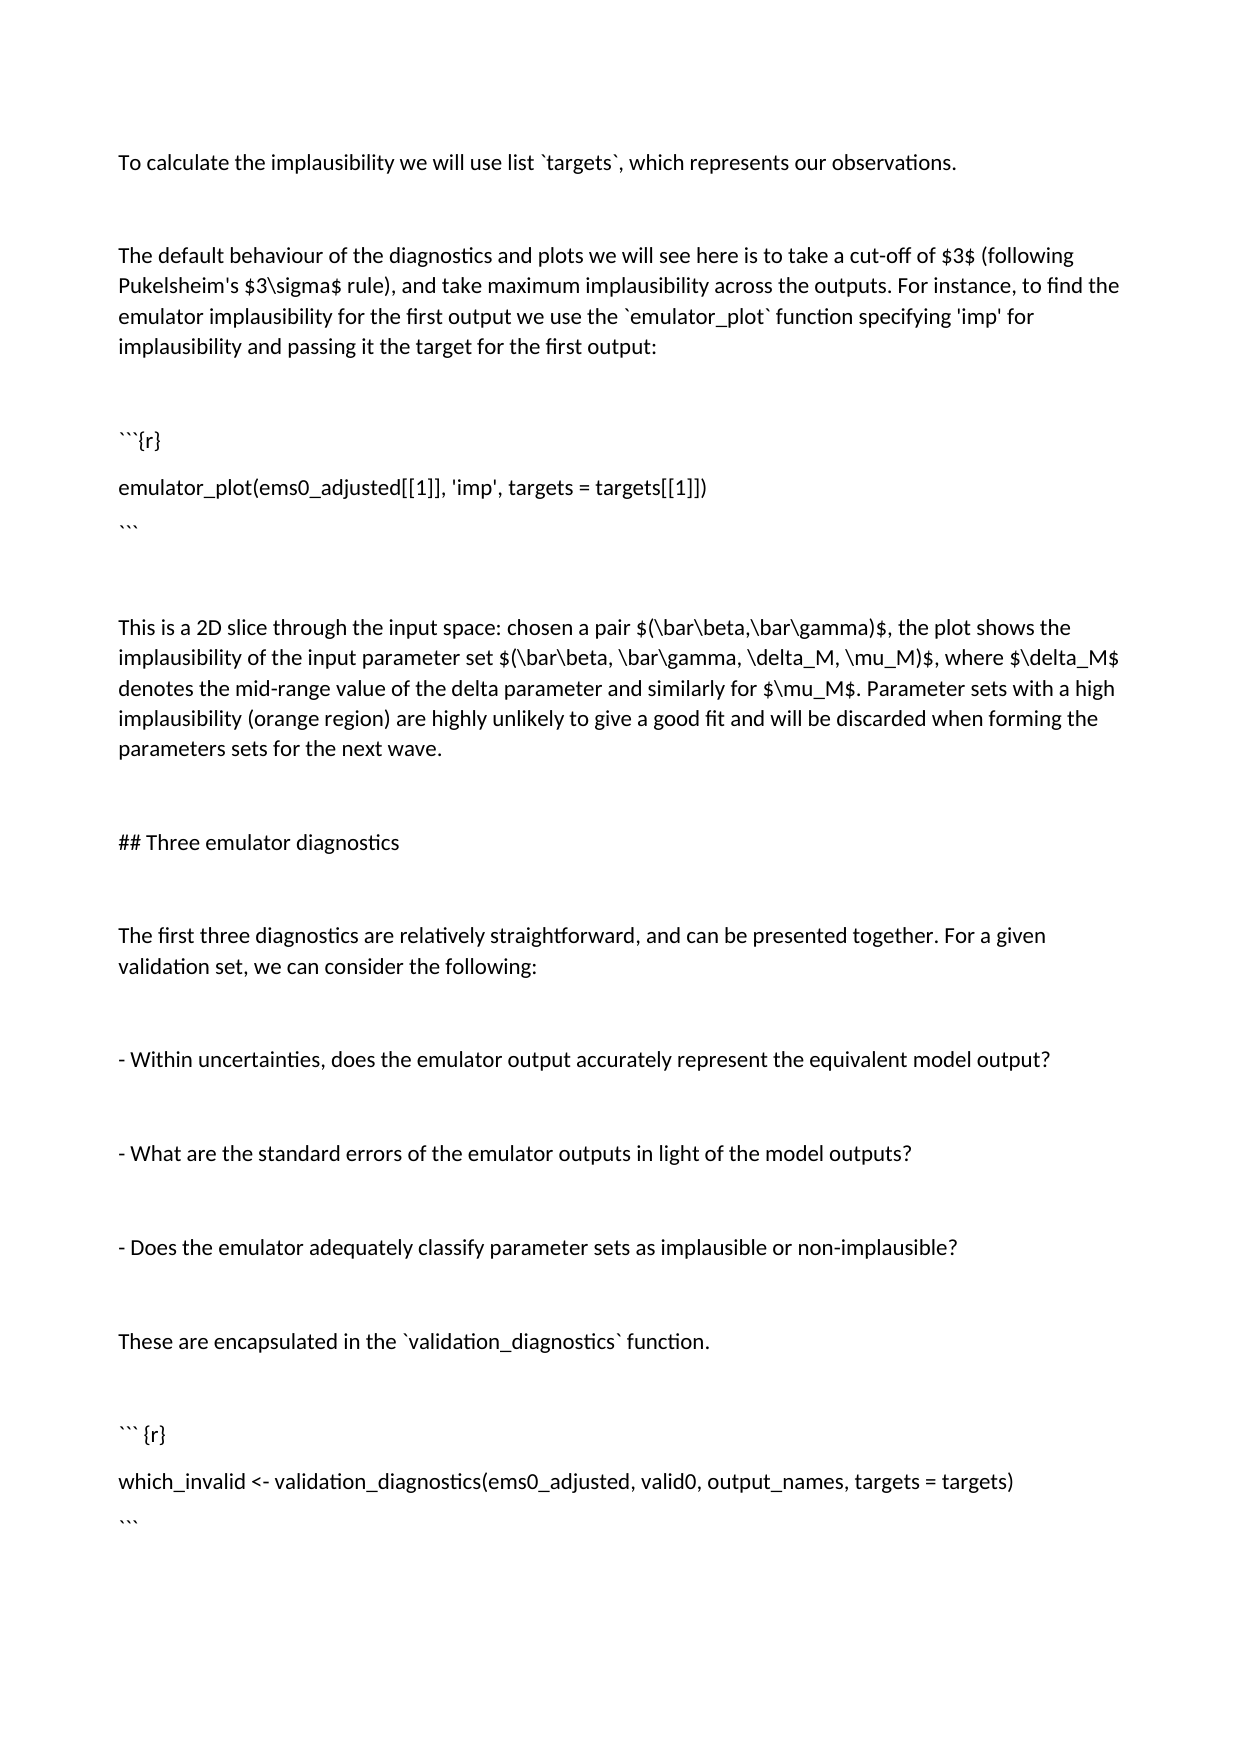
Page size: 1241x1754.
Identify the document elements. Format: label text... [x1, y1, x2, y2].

text The first three diagnostics are relatively straightforward, and can be presented together. For a given validation set, we can consider the following: [118, 922, 1122, 980]
text ```{r} [118, 426, 1122, 454]
text ``` {r} [118, 1421, 1122, 1448]
text - Within uncertainties, does the emulator output accurately represent the equivalent model output? [118, 1046, 1122, 1073]
text This is a 2D slice through the input space: chosen a pair $(\bar\beta,\bar\gamma)$, the plot shows the implausibility of the input parameter set $(\bar\beta, \bar\gamma, \delta_M, \mu_M)$, where $\delta_M$ denotes the mid-range value of the delta parameter and similarly for $\mu_M$. Parameter sets with a high implausibility (orange region) are highly unlikely to give a good fit and will be discarded when forming the parameters sets for the next wave. [118, 613, 1122, 762]
text The default behaviour of the diagnostics and plots we will see here is to take a cut-off of $3$ (following Pukelsheim's $3\sigma$ rule), and take maximum implausibility across the outputs. For instance, to find the emulator implausibility for the first output we use the `emulator_plot` function specifying 'imp' for implausibility and passing it the target for the first output: [118, 241, 1122, 360]
text - What are the standard errors of the emulator outputs in light of the model outputs? [118, 1139, 1122, 1167]
text emulator_plot(ems0_adjusted[[1]], 'imp', targets = targets[[1]]) [118, 473, 1122, 501]
text To calculate the implausibility we will use list `targets`, which represents our observations. [118, 148, 1122, 176]
text - Does the emulator adequately classify parameter sets as implausible or non-implausible? [118, 1233, 1122, 1261]
text which_invalid <- validation_diagnostics(ems0_adjusted, valid0, output_names, targets = targets) [118, 1467, 1122, 1495]
text ``` [118, 1514, 1122, 1542]
text ``` [118, 519, 1122, 547]
text ## Three emulator diagnostics [118, 828, 1122, 856]
text These are encapsulated in the `validation_diagnostics` function. [118, 1327, 1122, 1355]
